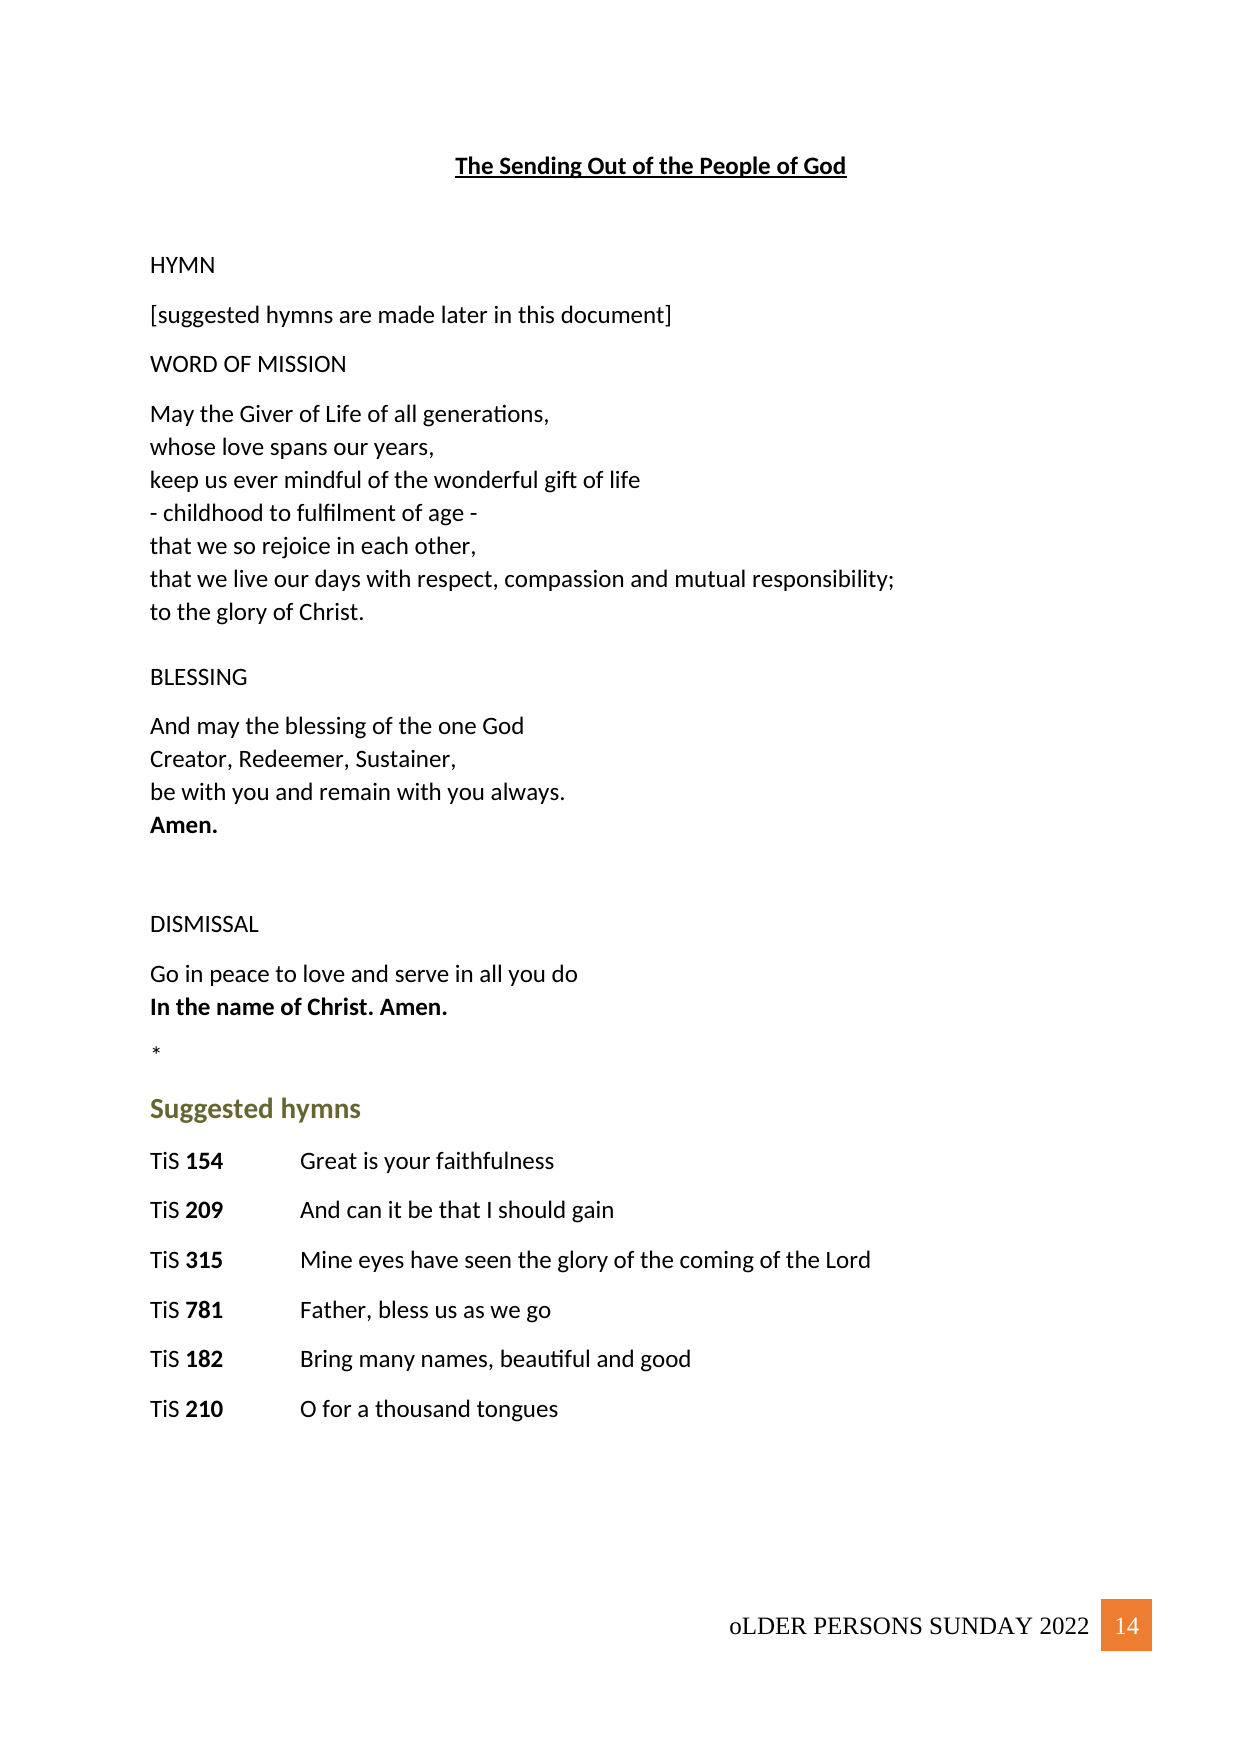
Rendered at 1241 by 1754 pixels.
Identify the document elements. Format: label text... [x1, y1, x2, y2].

text TiS 781 Father, bless us as we go [150, 1294, 1152, 1324]
text And may the blessing of the one God Creator, Redeemer, Sustainer, be with you and remain with you always. Amen. [150, 710, 1152, 840]
text * [150, 1040, 1152, 1071]
text DISMISSAL [150, 908, 1152, 939]
text WORD OF MISSION [150, 348, 1152, 379]
text May the Giver of Life of all generations, whose love spans our years, [149, 398, 1152, 461]
text [suggested hymns are made later in this document] [150, 299, 1152, 329]
text TiS 209 And can it be that I should gain [150, 1195, 1152, 1225]
text keep us ever mindful of the wonderful gift of life - childhood to fulfilment of age - that we so rejoice in each other, that we live our days with respect, compassion and mutual responsibility; to the glory of Christ. [149, 464, 1102, 627]
text Suggested hymns [150, 1090, 1152, 1126]
text BLESSING [150, 661, 1152, 691]
text HYMN [150, 249, 1152, 280]
text TiS 182 Bring many names, beautiful and good [150, 1343, 1152, 1374]
text TiS 154 Great is your faithfulness [150, 1145, 1152, 1176]
text TiS 210 O for a thousand tongues [150, 1393, 1152, 1423]
text The Sending Out of the People of God [150, 150, 1152, 181]
text Go in peace to love and serve in all you do In the name of Christ. Amen. [150, 958, 1152, 1021]
text TiS 315 Mine eyes have seen the glory of the coming of the Lord [150, 1244, 1152, 1275]
